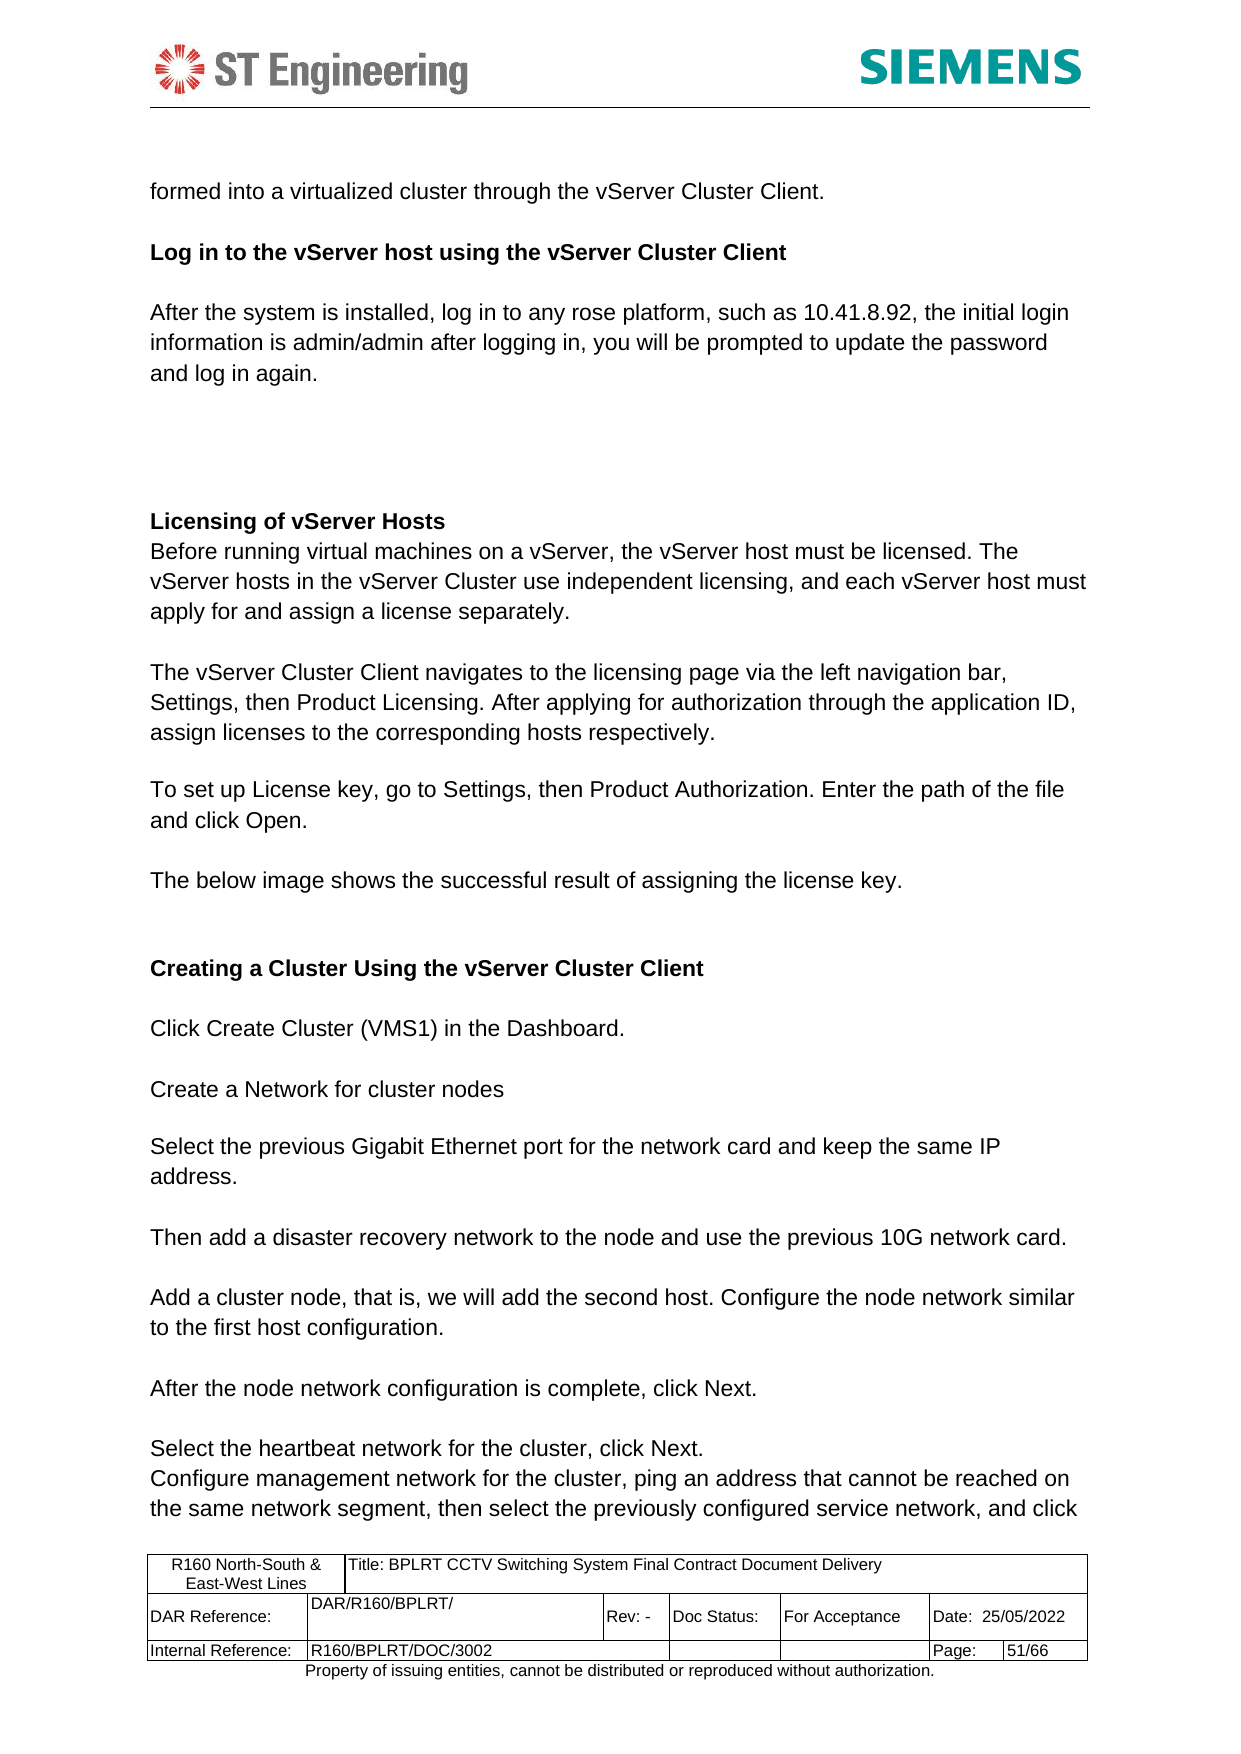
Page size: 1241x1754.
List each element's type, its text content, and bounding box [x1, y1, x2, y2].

text To set up License key, go to Settings, then Product Authorization. Enter the path of the file and click Open. [150, 776, 1090, 833]
text Add a cluster node, that is, we will add the second host. Configure the node network similar to the first host configuration. [150, 1254, 1090, 1341]
text Select the previous Gigabit Ethernet port for the network card and keep the same IP address. Then add a disaster recovery network to the node and use the previous 10G network card. [150, 1133, 1090, 1250]
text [150, 1374, 1090, 1522]
picture [150, 29, 473, 105]
text Click Create Cluster (VMS1) in the Dashboard. Create a Network for cluster nodes [150, 985, 1090, 1129]
text The below image shows the successful result of assigning the license key. [150, 867, 1090, 921]
text Licensing of vServer Hosts Before running virtual machines on a vServer, the vServer host must be licensed. The vServer hosts in the vServer Cluster use independent licensing, and each vServer host must apply for and assign a license separately. The vServer Cluster Client navigates to the licensing page via the left navigation bar, Settings, then Product Licensing. After applying for authorization through the application ID, assign licenses to the corresponding hosts respectively. [150, 447, 1090, 773]
text Creating a Cluster Using the vServer Cluster Client [150, 924, 1090, 981]
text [150, 178, 1090, 444]
picture [853, 27, 1089, 106]
